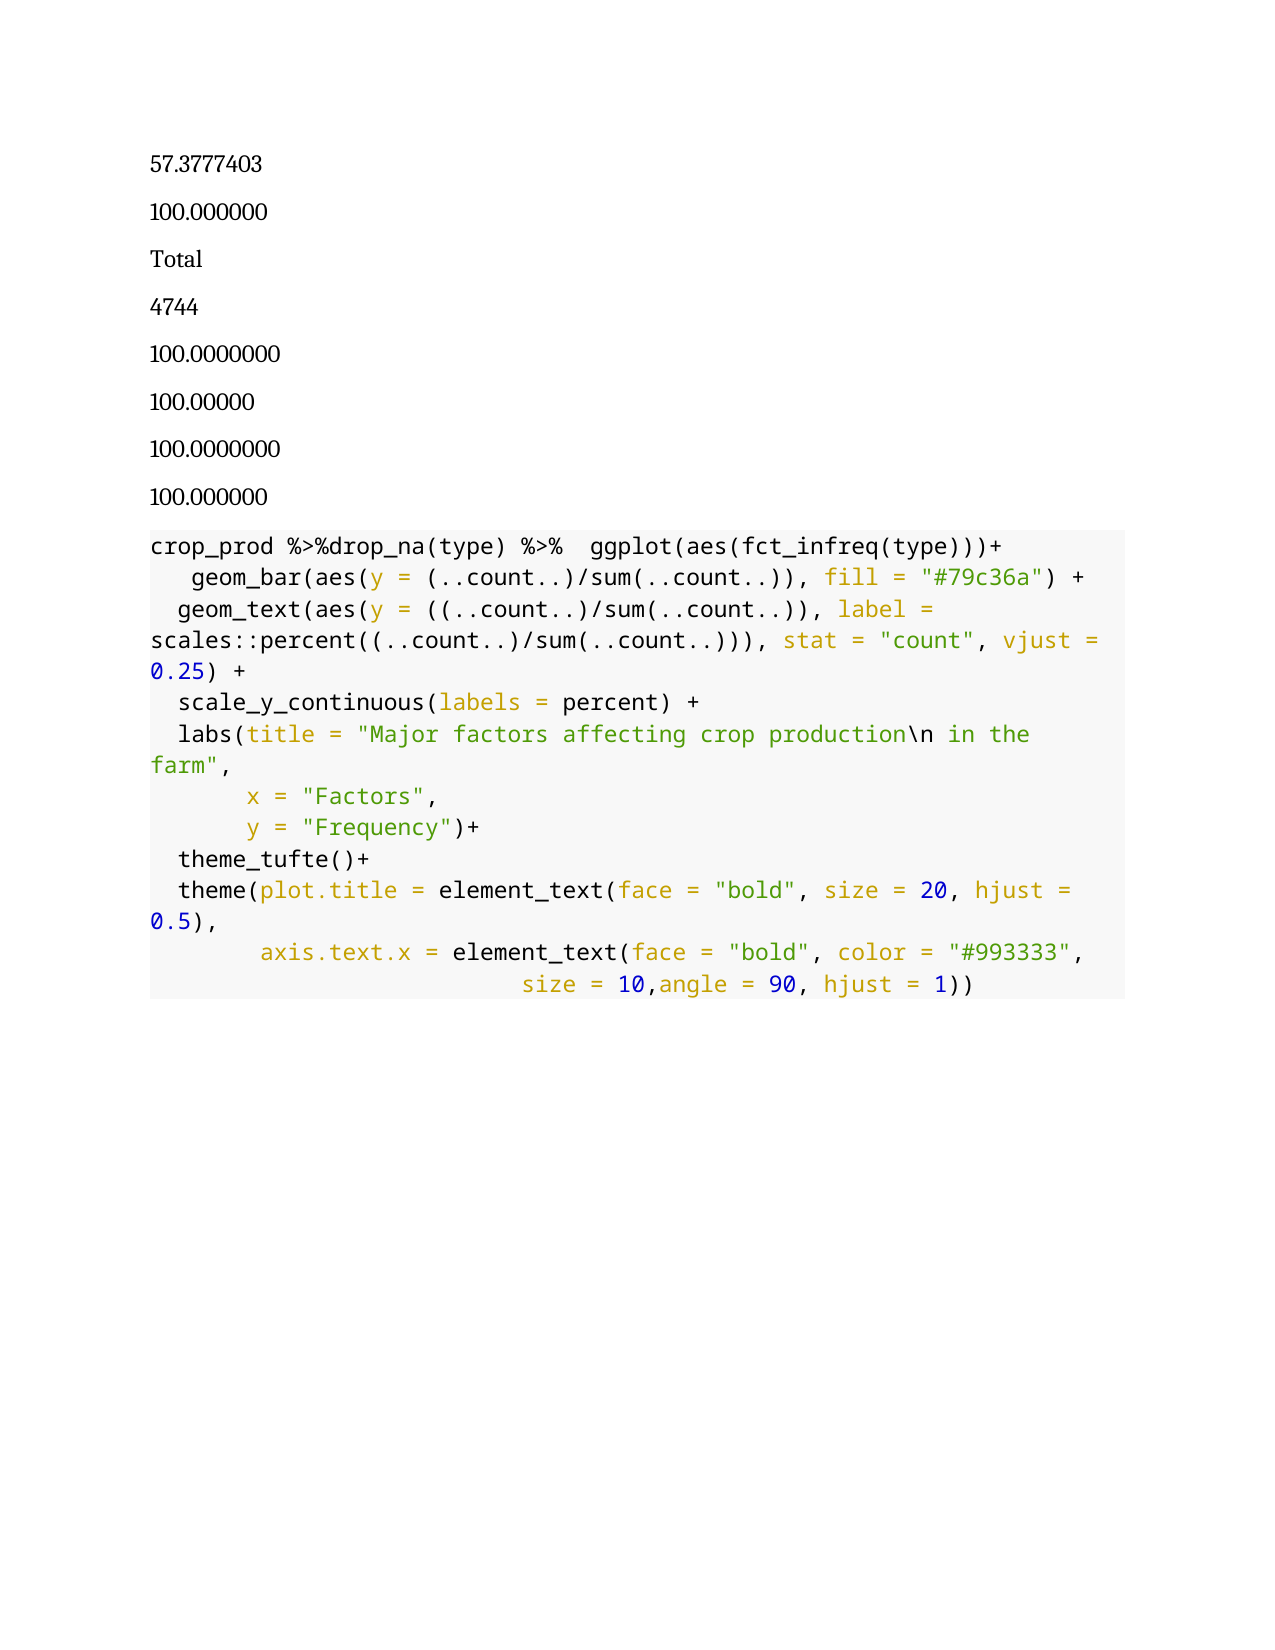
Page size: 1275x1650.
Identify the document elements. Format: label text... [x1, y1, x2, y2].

text 100.000000 [150, 197, 1125, 226]
text Total [150, 245, 1125, 274]
text 100.000000 [150, 482, 1125, 511]
text 4744 [150, 292, 1125, 321]
text 100.0000000 [150, 340, 1125, 369]
text 100.00000 [150, 387, 1125, 416]
text 100.0000000 [150, 435, 1125, 464]
text 57.3777403 [150, 150, 1125, 179]
text crop_prod %>%drop_na(type) %>% ggplot(aes(fct_infreq(type)))+ geom_bar(aes(y = (..count..)/sum(..count..)), fill = "#79c36a") + geom_text(aes(y = ((..count..)/sum(..count..)), label = scales::percent((..count..)/sum(..count..))), stat = "count", vjust = 0.25) + scale_y_continuous(labels = percent) + labs(title = "Major factors affecting crop production\n in the farm", x = "Factors", y = "Frequency")+ theme_tufte()+ theme(plot.title = element_text(face = "bold", size = 20, hjust = 0.5), axis.text.x = element_text(face = "bold", color = "#993333", size = 10,angle = 90, hjust = 1)) [150, 530, 1125, 999]
